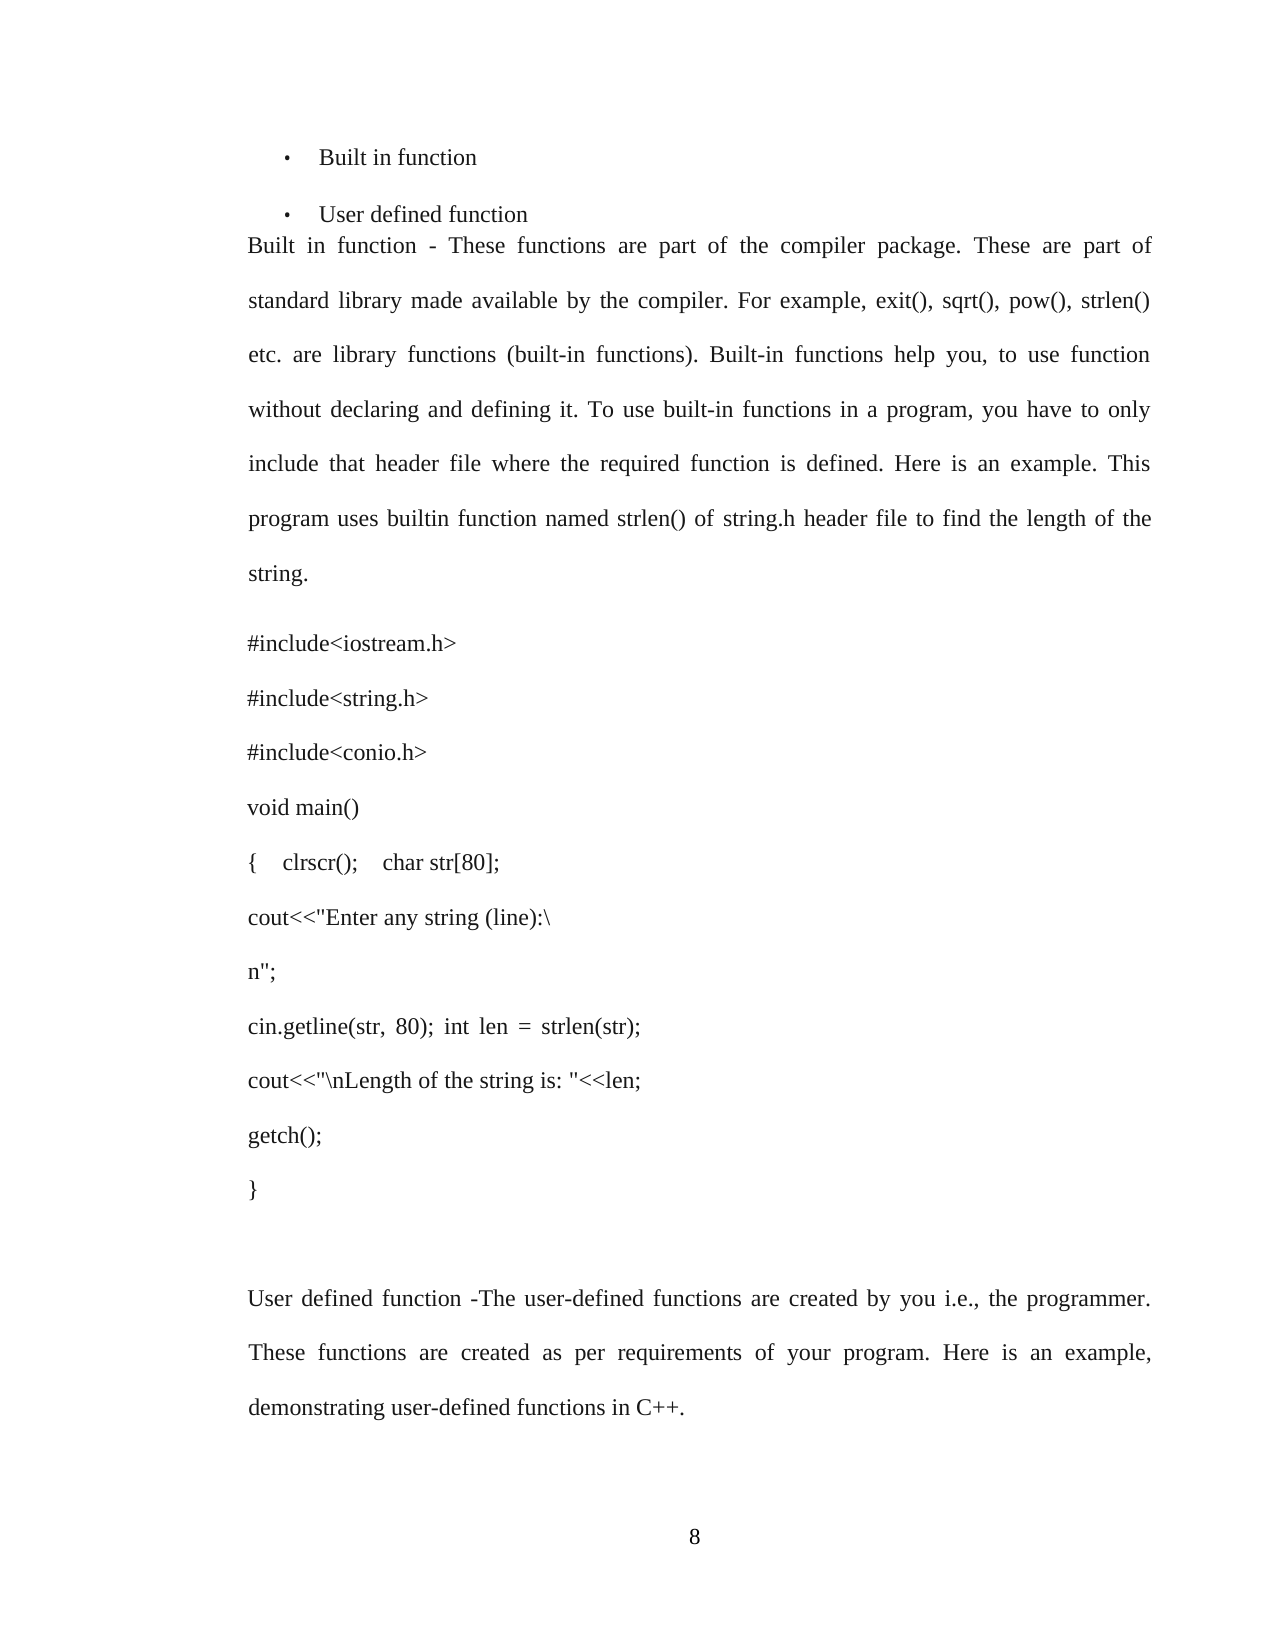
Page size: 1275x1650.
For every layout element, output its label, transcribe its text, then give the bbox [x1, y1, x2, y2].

text cin.getline(str, 80); int len = strlen(str); cout<<"\nLength of the string is: "<<len; getch(); [248, 1012, 642, 1148]
text Built in function - These functions are part of the compiler package. These are part of standard library made available by the compiler. For example, exit(), sqrt(), pow(), strlen() etc. are library functions (built-in functions). Built-in functions help you, to use function without declaring and defining it. To use built-in functions in a program, you have to only include that header file where the required function is defined. Here is an example. This program uses builtin function named strlen() of string.h header file to find the length of the string. [247, 231, 1152, 586]
text User defined function -The user-defined functions are created by you i.e., the programmer. These functions are created as per requirements of your program. Here is an example, demonstrating user-defined functions in C++. [247, 1284, 1153, 1421]
text } [247, 1176, 1194, 1203]
list Built in function [283, 143, 1194, 171]
text #include<iostream.h> #include<string.h> #include<conio.h> void main() [247, 629, 459, 820]
list User defined function [283, 200, 1194, 228]
text { clrscr(); char str[80]; cout<<"Enter any string (line):\n"; [247, 848, 578, 985]
